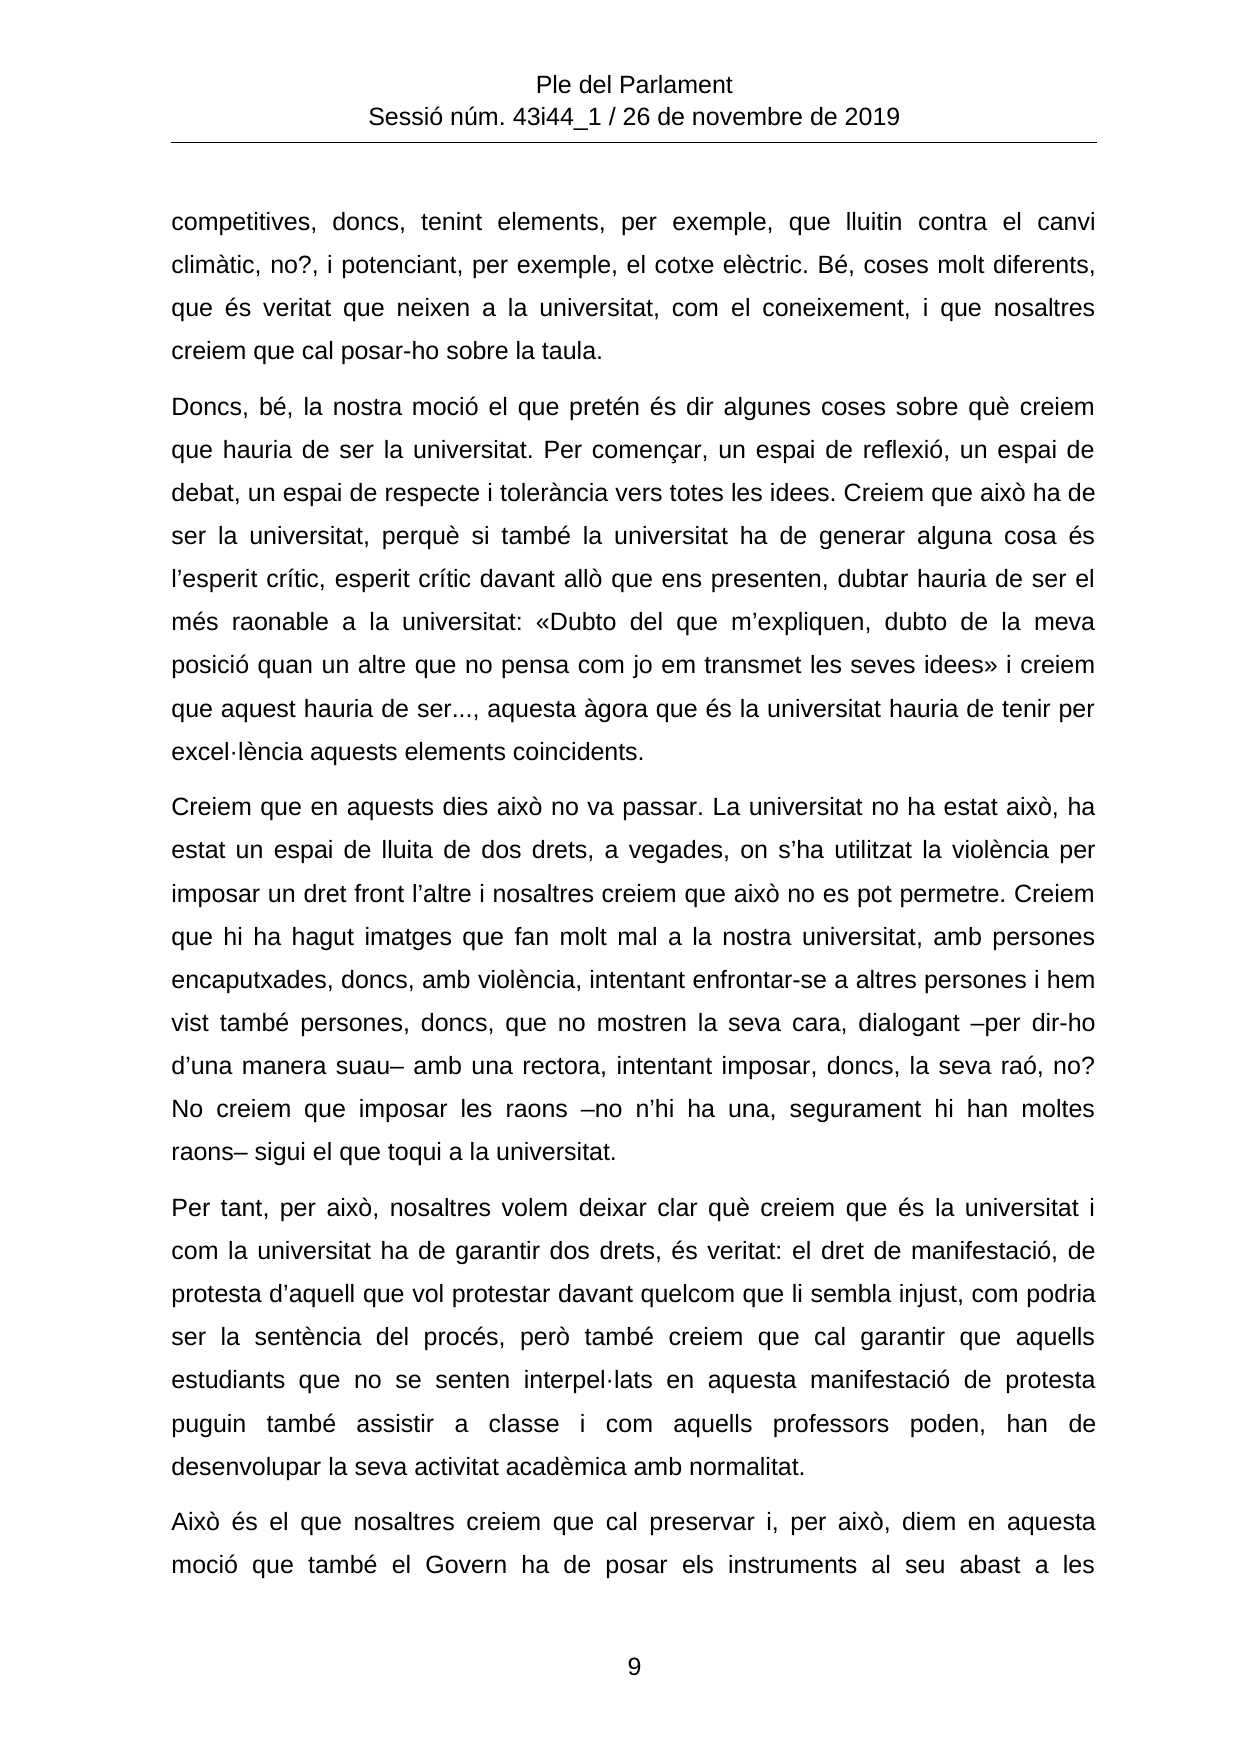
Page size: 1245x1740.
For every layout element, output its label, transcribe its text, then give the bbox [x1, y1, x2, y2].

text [171, 207, 1097, 365]
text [171, 1507, 1097, 1579]
text Per tant, per això, nosaltres volem deixar clar què creiem que és la universitat i com la universitat ha de garantir dos drets, és veritat: el dret de manifestació, de protesta d’aquell que vol protestar davant quelcom que li sembla injust, com podria ser la sentència del procés, però també creiem que cal garantir que aquells estudiants que no se senten interpel·lats en aquesta manifestació de protesta puguin també assistir a classe i com aquells professors poden, han de desenvolupar la seva activitat acadèmica amb normalitat. [171, 1193, 1097, 1481]
text Creiem que en aquests dies això no va passar. La universitat no ha estat això, ha estat un espai de lluita de dos drets, a vegades, on s’ha utilitzat la violència per imposar un dret front l’altre i nosaltres creiem que això no es pot permetre. Creiem que hi ha hagut imatges que fan molt mal a la nostra universitat, amb persones encaputxades, doncs, amb violència, intentant enfrontar-se a altres persones i hem vist també persones, doncs, que no mostren la seva cara, dialogant –per dir-ho d’una manera suau– amb una rectora, intentant imposar, doncs, la seva raó, no? No creiem que imposar les raons –no n’hi ha una, segurament hi han moltes raons– sigui el que toqui a la universitat. [171, 792, 1097, 1166]
text Doncs, bé, la nostra moció el que pretén és dir algunes coses sobre què creiem que hauria de ser la universitat. Per començar, un espai de reflexió, un espai de debat, un espai de respecte i tolerància vers totes les idees. Creiem que això ha de ser la universitat, perquè si també la universitat ha de generar alguna cosa és l’esperit crític, esperit crític davant allò que ens presenten, dubtar hauria de ser el més raonable a la universitat: «Dubto del que m’expliquen, dubto de la meva posició quan un altre que no pensa com jo em transmet les seves idees» i creiem que aquest hauria de ser..., aquesta àgora que és la universitat hauria de tenir per excel·lència aquests elements coincidents. [171, 392, 1097, 766]
